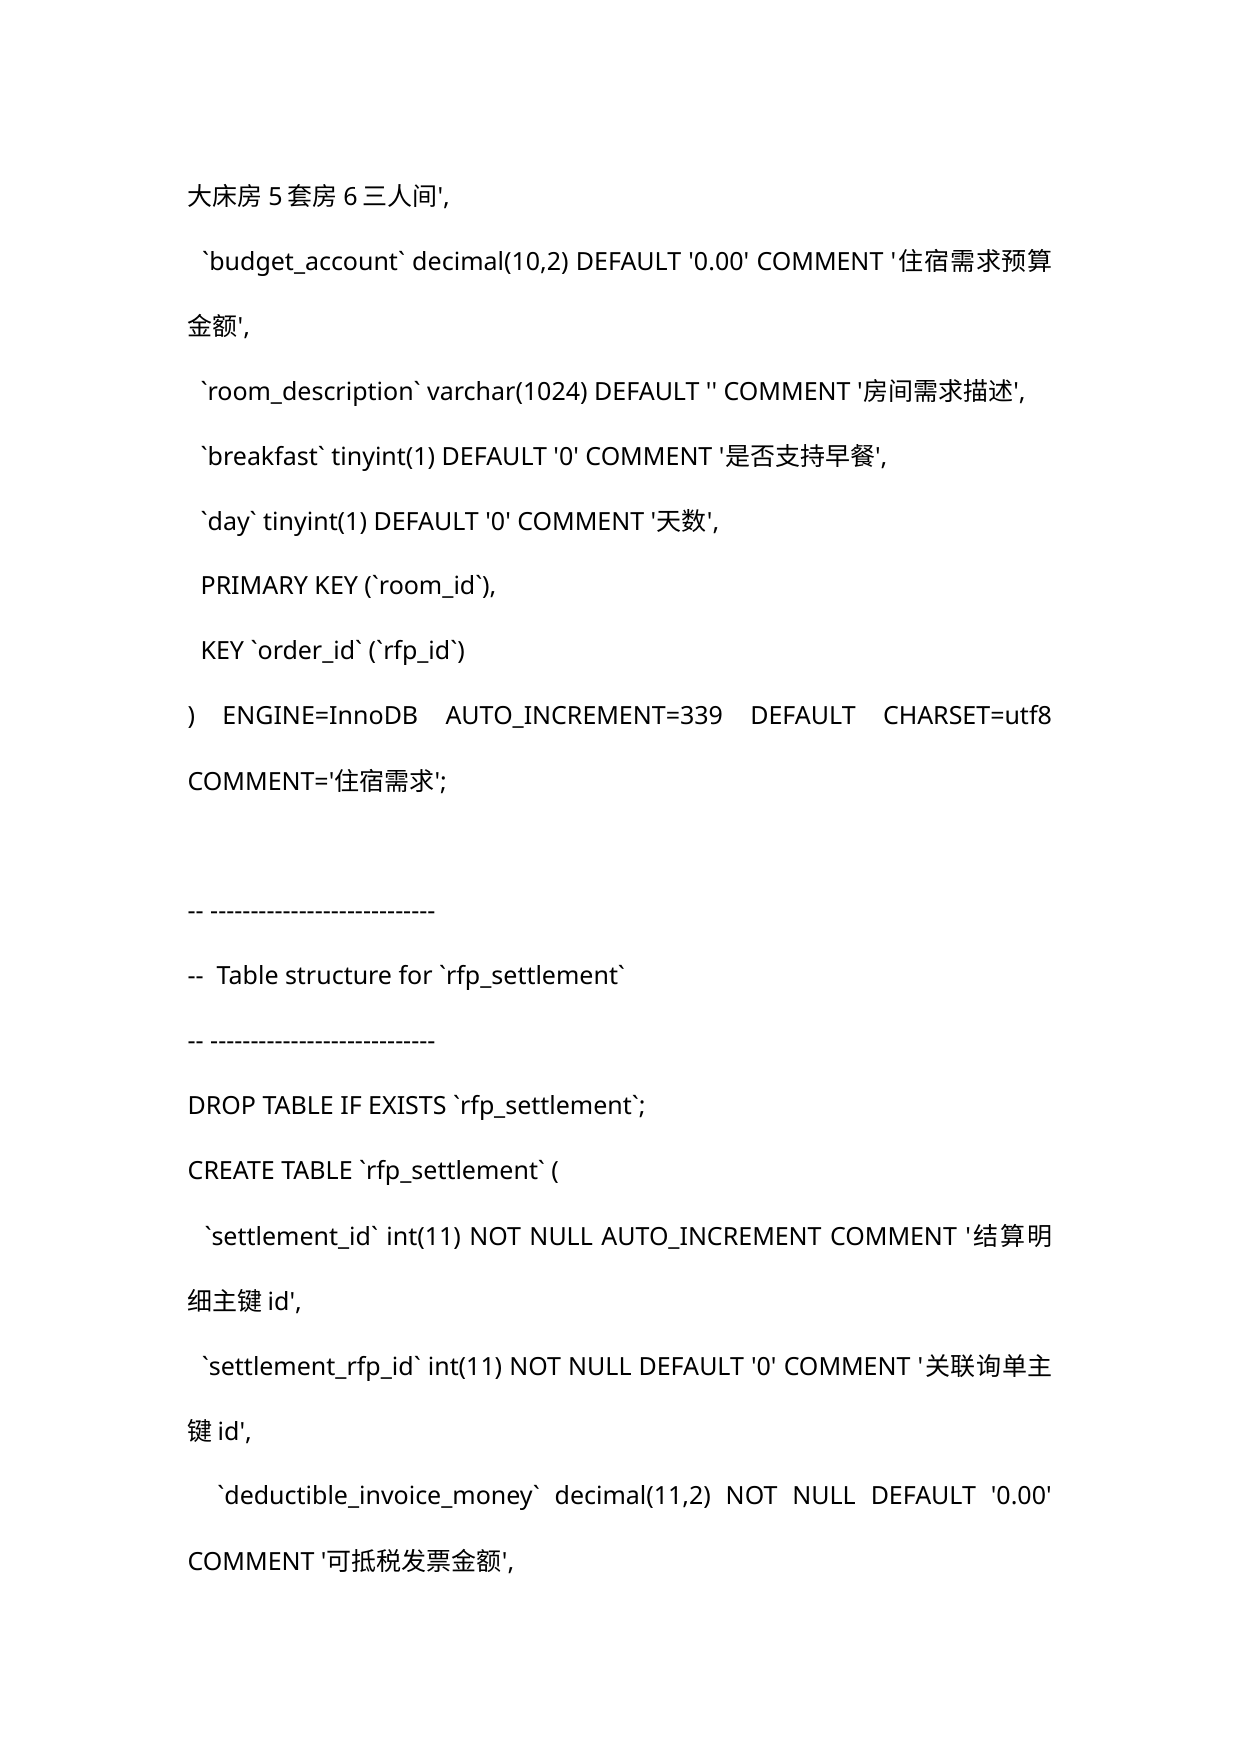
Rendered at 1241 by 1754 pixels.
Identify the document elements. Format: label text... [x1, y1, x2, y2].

text `deductible_invoice_money` decimal(11,2) NOT NULL DEFAULT '0.00' COMMENT '可抵税发票金额', [187, 1462, 1053, 1592]
text `settlement_rfp_id` int(11) NOT NULL DEFAULT '0' COMMENT '关联询单主键id', [187, 1332, 1053, 1462]
text CREATE TABLE `rfp_settlement` ( [187, 1137, 1053, 1202]
text `budget_account` decimal(10,2) DEFAULT '0.00' COMMENT '住宿需求预算金额', [187, 227, 1053, 357]
text -- ---------------------------- [187, 1007, 1053, 1072]
text -- ---------------------------- [187, 877, 1053, 942]
text DROP TABLE IF EXISTS `rfp_settlement`; [187, 1072, 1053, 1137]
text `breakfast` tinyint(1) DEFAULT '0' COMMENT '是否支持早餐', [187, 422, 1053, 487]
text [187, 162, 1053, 227]
text `settlement_id` int(11) NOT NULL AUTO_INCREMENT COMMENT '结算明细主键id', [187, 1202, 1053, 1332]
text KEY `order_id` (`rfp_id`) [187, 617, 1053, 682]
text PRIMARY KEY (`room_id`), [187, 552, 1053, 617]
text ) ENGINE=InnoDB AUTO_INCREMENT=339 DEFAULT CHARSET=utf8 COMMENT='住宿需求'; [187, 682, 1053, 812]
text `day` tinyint(1) DEFAULT '0' COMMENT '天数', [187, 487, 1053, 552]
text -- Table structure for `rfp_settlement` [187, 942, 1053, 1007]
text `room_description` varchar(1024) DEFAULT '' COMMENT '房间需求描述', [187, 357, 1053, 422]
